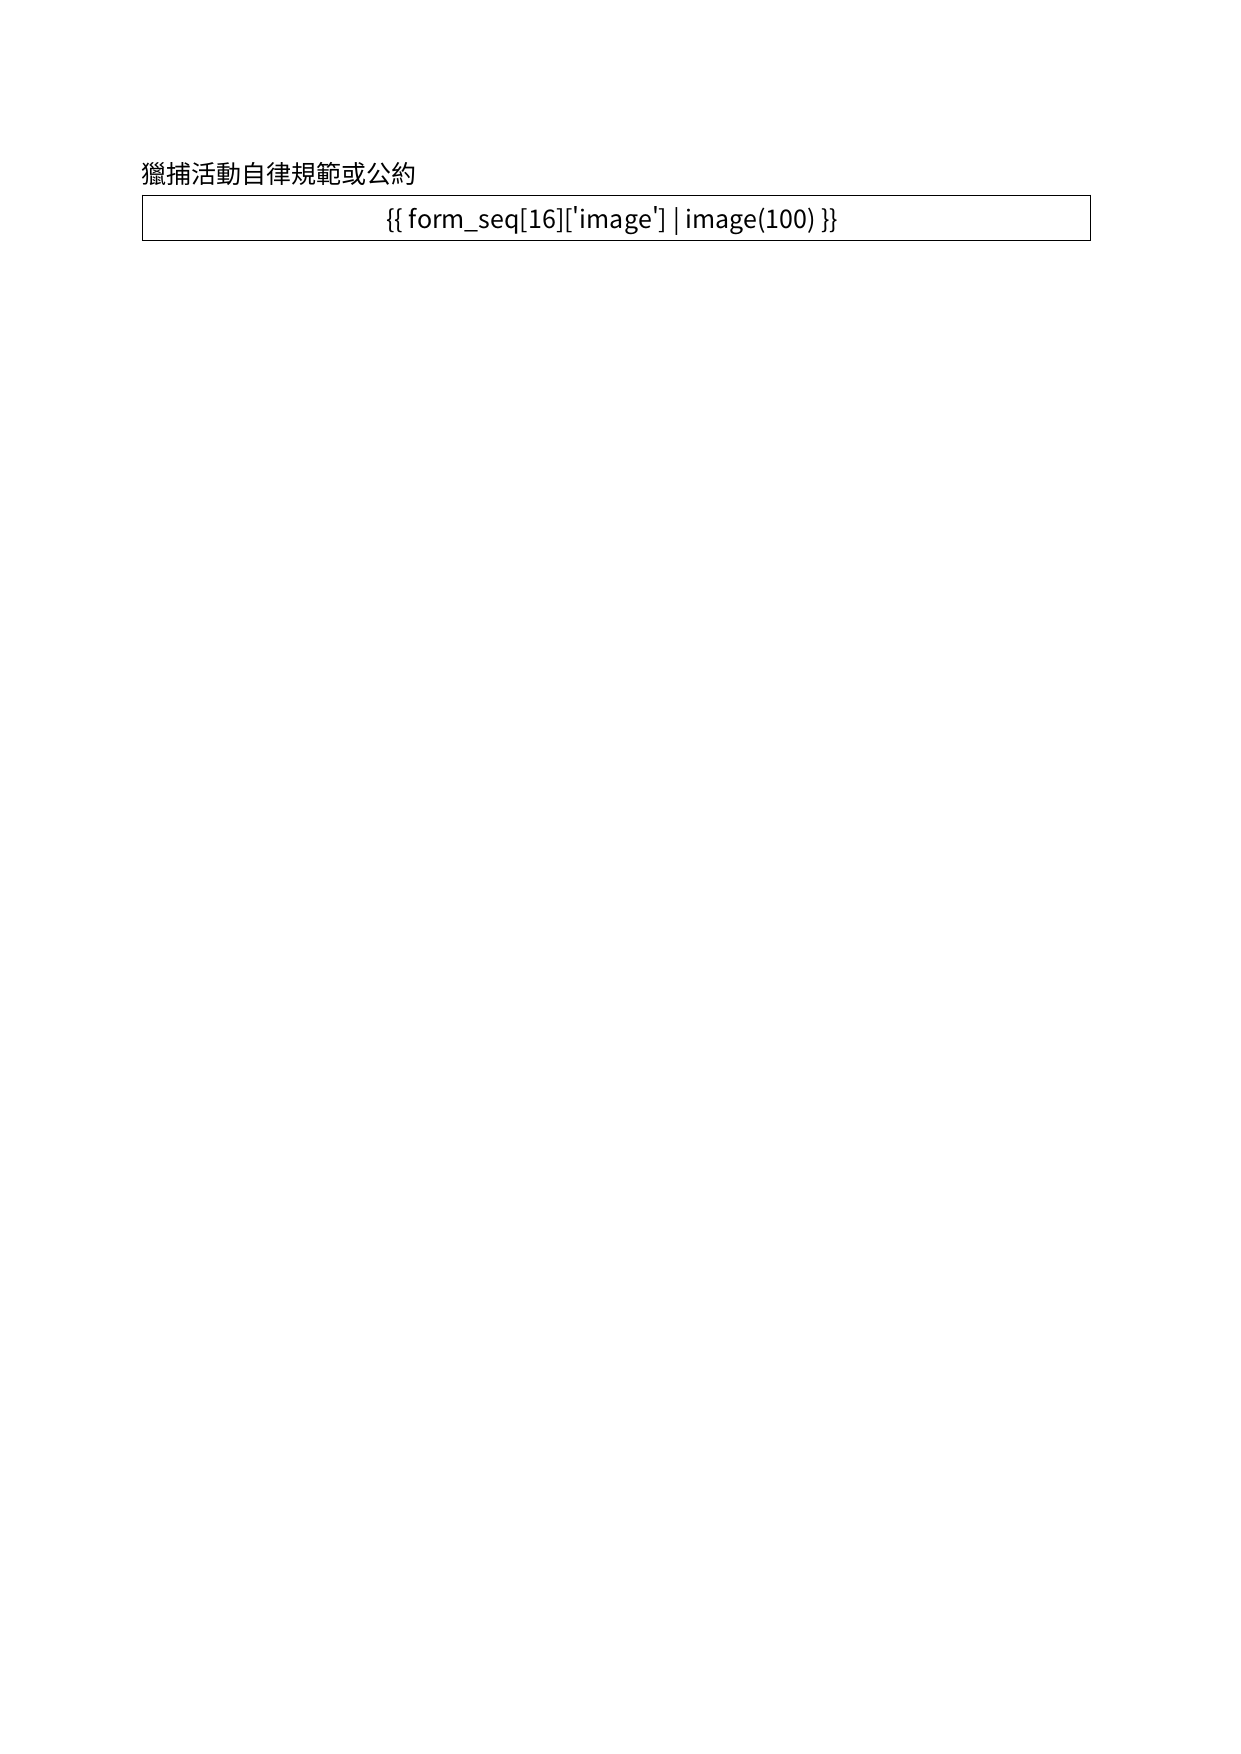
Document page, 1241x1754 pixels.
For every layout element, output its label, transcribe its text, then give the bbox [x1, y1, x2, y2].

text 獵捕活動自律規範或公約 [142, 154, 1090, 190]
table_header {{ form_seq[16]['image'] | image(100) }} [143, 196, 1090, 240]
